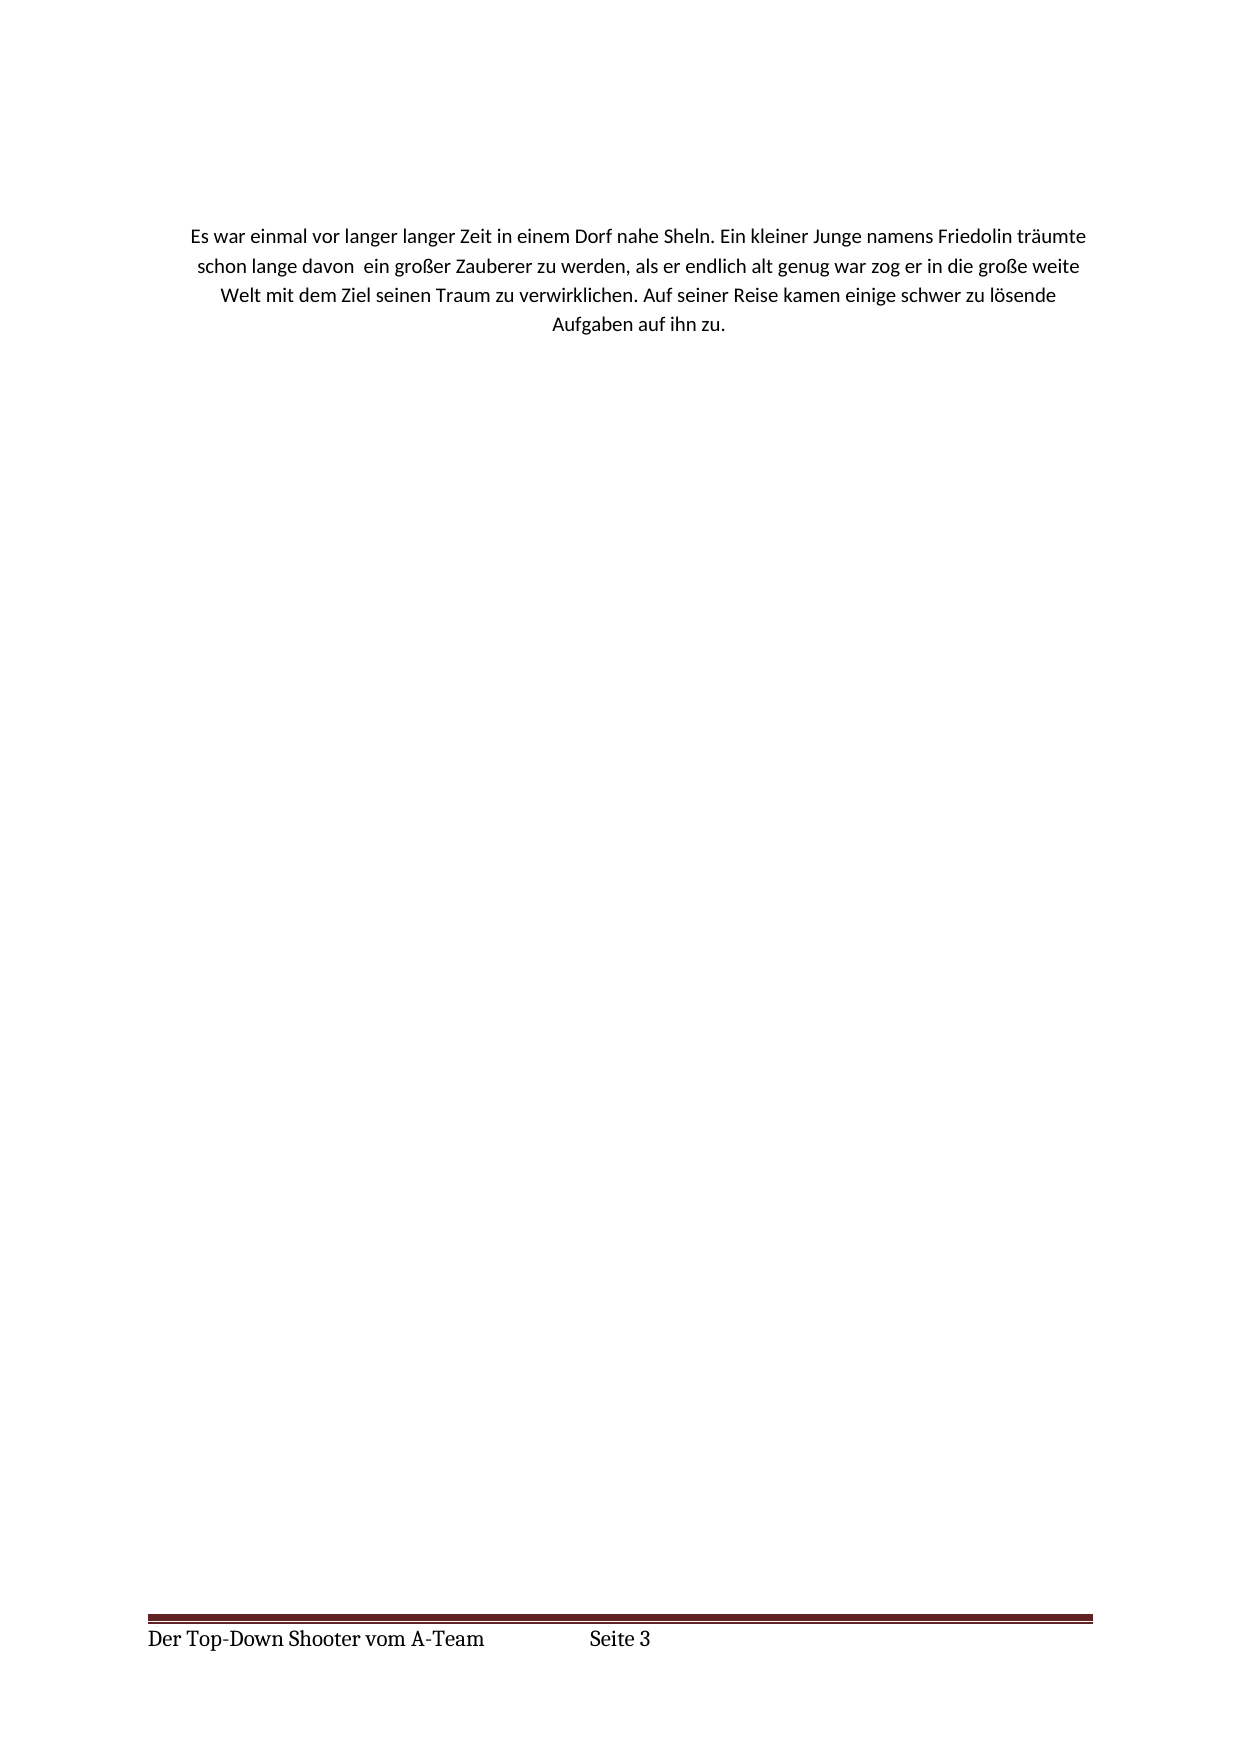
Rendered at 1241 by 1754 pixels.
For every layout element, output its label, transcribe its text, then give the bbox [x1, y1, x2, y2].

list Es war einmal vor langer langer Zeit in einem Dorf nahe Sheln. Ein kleiner Junge namens Friedolin träumte schon lange davon ein großer Zauberer zu werden, als er endlich alt genug war zog er in die große weite Welt mit dem Ziel seinen Traum zu verwirklichen. Auf seiner Reise kamen einige schwer zu lösende Aufgaben auf ihn zu. [185, 224, 1093, 337]
